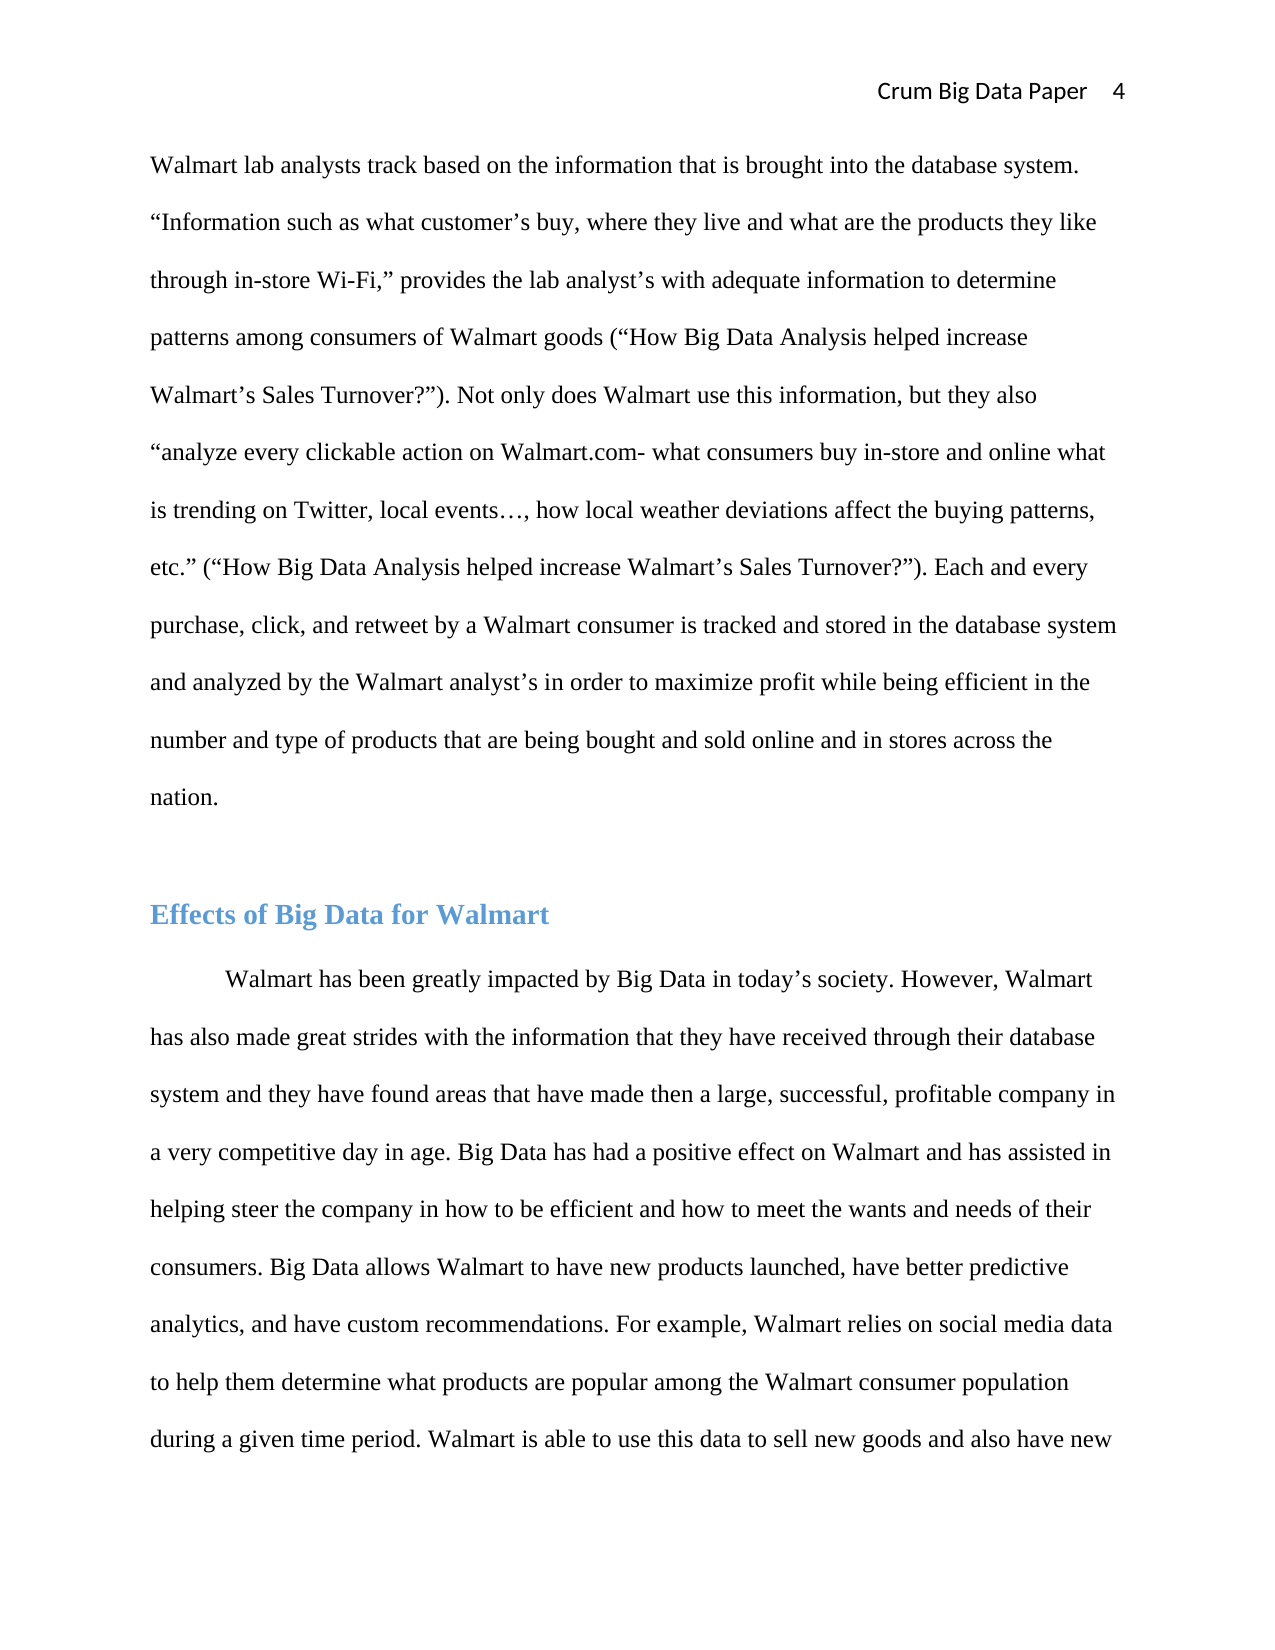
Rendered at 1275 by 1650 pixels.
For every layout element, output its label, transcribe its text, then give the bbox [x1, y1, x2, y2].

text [150, 964, 1125, 1453]
text Effects of Big Data for Walmart [150, 897, 1125, 931]
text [150, 150, 1125, 811]
